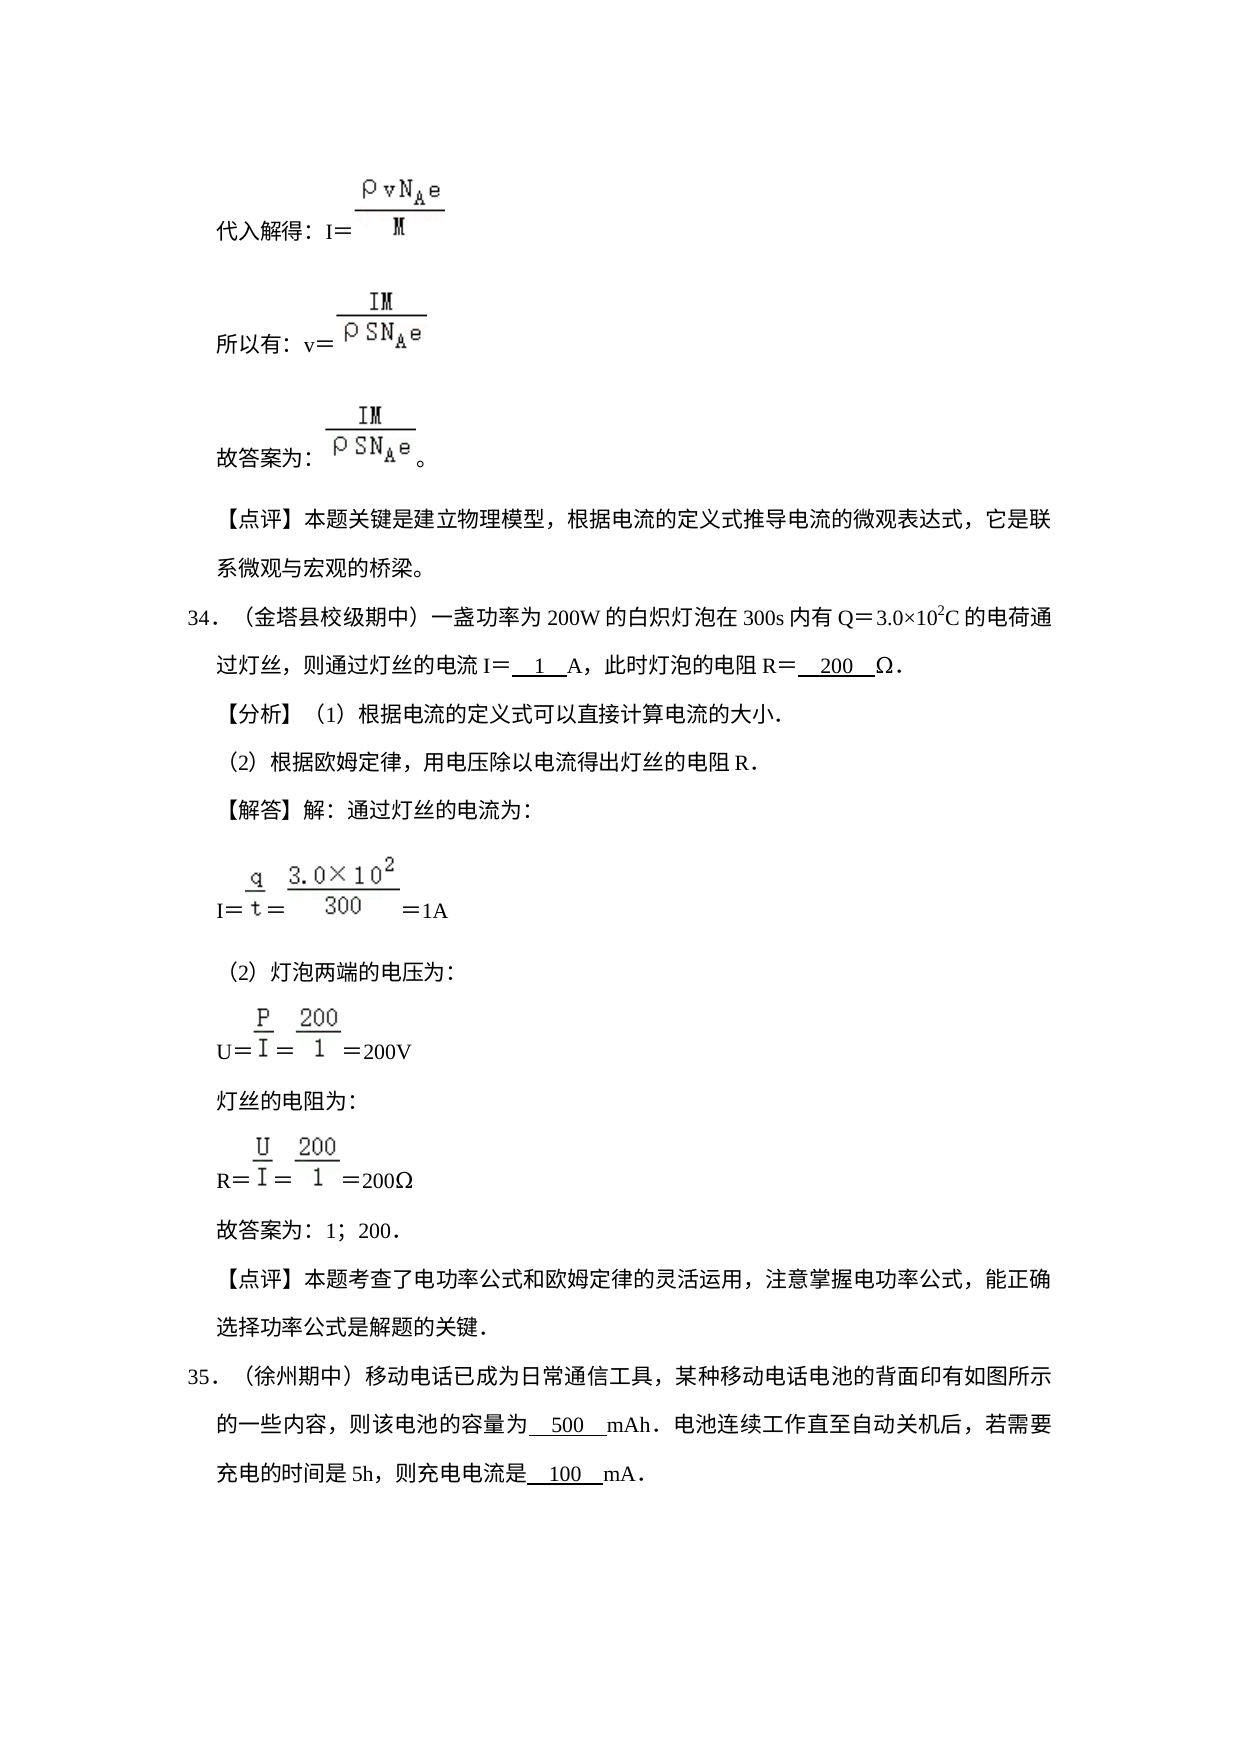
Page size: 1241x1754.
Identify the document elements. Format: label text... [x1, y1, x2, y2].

text 灯丝的电阻为： [216, 1084, 1053, 1116]
text 34．（金塔县校级期中）一盏功率为200W的白炽灯泡在300s内有Q＝3.0×102C的电荷通过灯丝，则通过灯丝的电流I＝ 1 A，此时灯泡的电阻R＝ 200 Ω． [187, 599, 1053, 680]
picture [287, 854, 400, 919]
text 故答案为：1；200． [216, 1213, 1053, 1245]
text 【点评】本题关键是建立物理模型，根据电流的定义式推导电流的微观表达式，它是联系微观与宏观的桥梁。 [216, 502, 1053, 583]
text 故答案为：。 [216, 389, 1053, 486]
text I＝＝＝1A [216, 841, 1053, 939]
picture [354, 175, 445, 240]
picture [294, 1133, 340, 1189]
picture [295, 1004, 342, 1060]
text U＝＝＝200V [216, 1003, 1053, 1068]
text 【解答】解：通过灯丝的电流为： [216, 793, 1053, 825]
text 所以有：v＝ [216, 275, 1053, 373]
text 35．（徐州期中）移动电话已成为日常通信工具，某种移动电话电池的背面印有如图所示的一些内容，则该电池的容量为 500 mAh．电池连续工作直至自动关机后，若需要充电的时间是5h，则充电电流是 100 mA． [187, 1358, 1053, 1488]
picture [336, 288, 427, 353]
text 【分析】（1）根据电流的定义式可以直接计算电流的大小． [216, 696, 1053, 729]
picture [252, 1133, 273, 1189]
picture [245, 862, 266, 919]
picture [325, 402, 416, 467]
text 【点评】本题考查了电功率公式和欧姆定律的灵活运用，注意掌握电功率公式，能正确选择功率公式是解题的关键． [216, 1261, 1053, 1342]
text （2）灯泡两端的电压为： [216, 954, 1053, 987]
text （2）根据欧姆定律，用电压除以电流得出灯丝的电阻R． [216, 744, 1053, 777]
picture [253, 1004, 274, 1060]
text 代入解得：I＝ [216, 162, 1053, 259]
text R＝＝＝200Ω [216, 1132, 1053, 1197]
